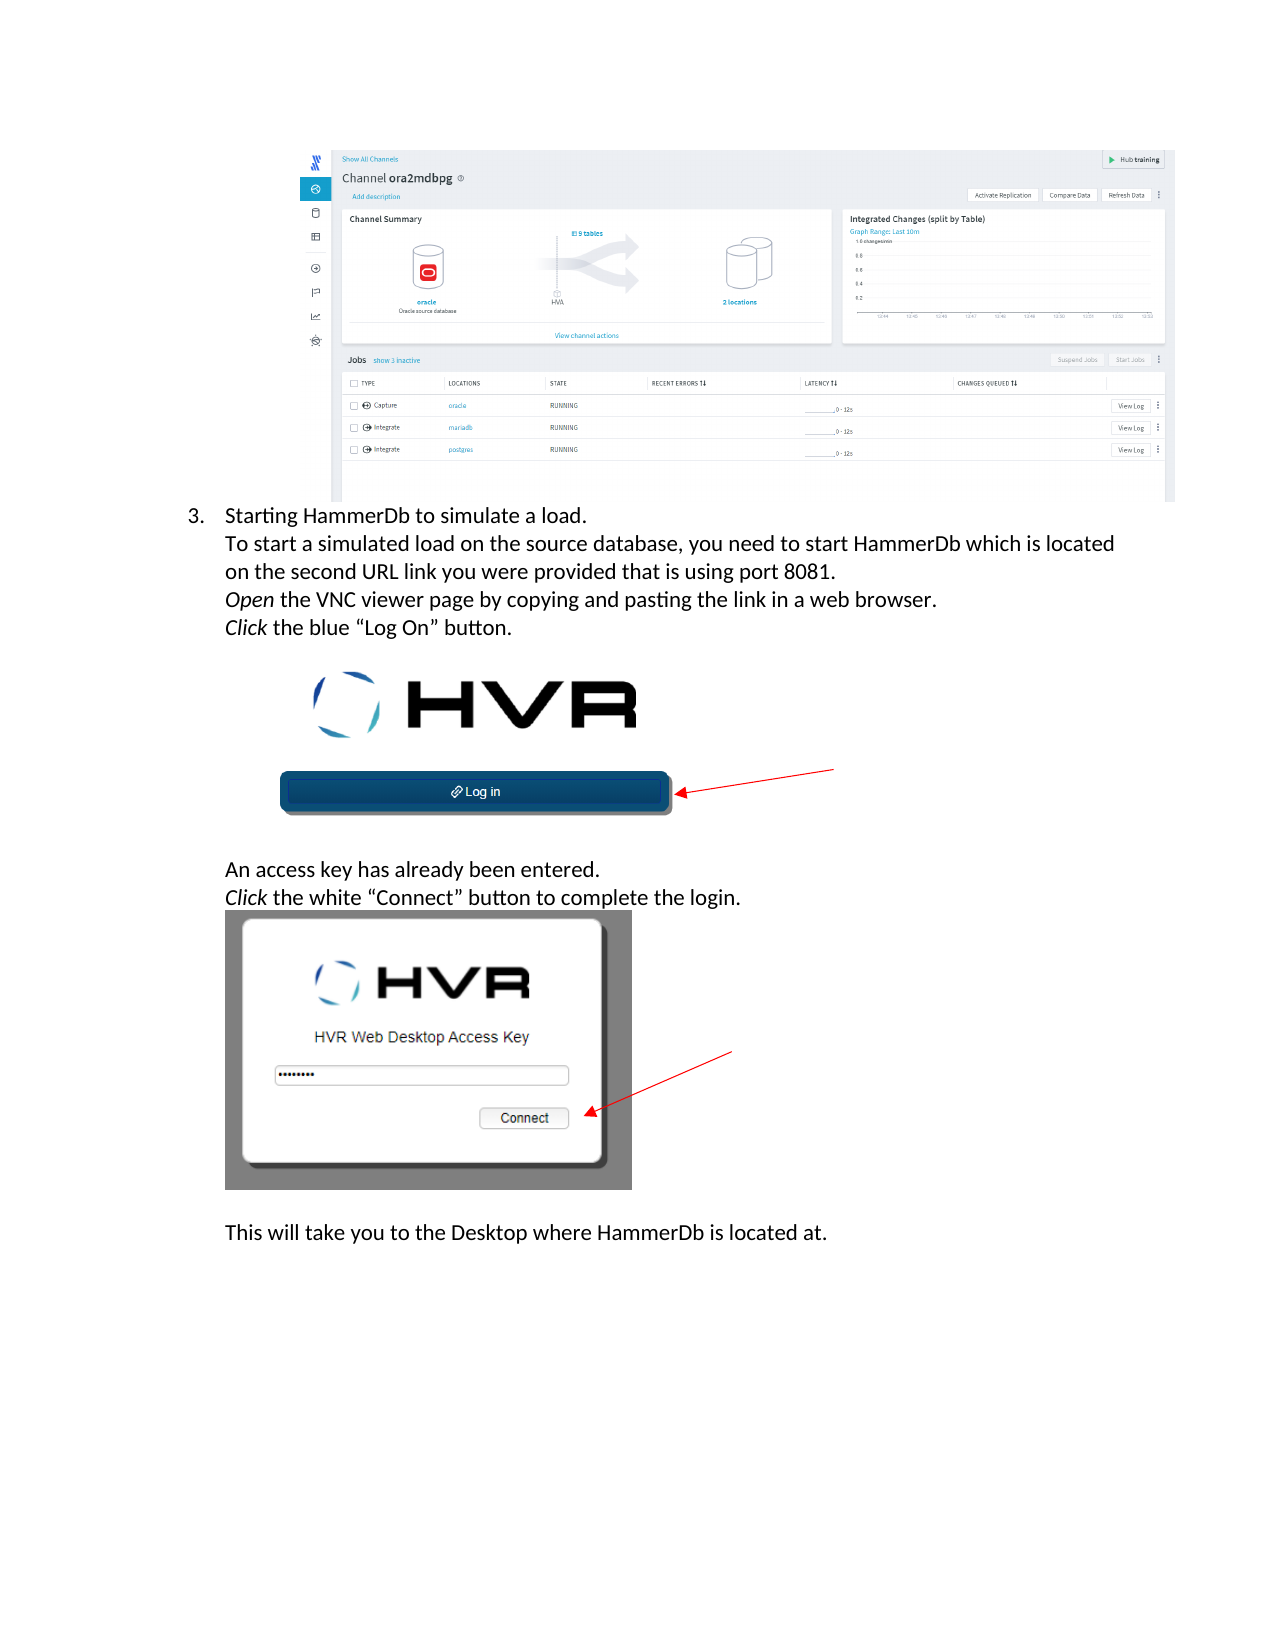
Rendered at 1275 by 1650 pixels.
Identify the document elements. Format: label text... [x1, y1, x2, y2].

picture [225, 910, 632, 1190]
list Open the VNC viewer page by copying and pasting the link in a web browser. [225, 585, 1125, 613]
list Starting HammerDb to simulate a load. [187, 501, 1125, 529]
list Click the white “Connect” button to complete the login. [225, 883, 1125, 911]
picture [300, 150, 1175, 502]
list This will take you to the Desktop where HammerDb is located at. [225, 1218, 1125, 1246]
list Click the blue “Log On” button. [225, 613, 1125, 641]
list To start a simulated load on the source database, you need to start HammerDb which is located on the second URL link you were provided that is using port 8081. [225, 529, 1125, 585]
picture [225, 641, 730, 855]
list An access key has already been entered. [225, 855, 1125, 883]
